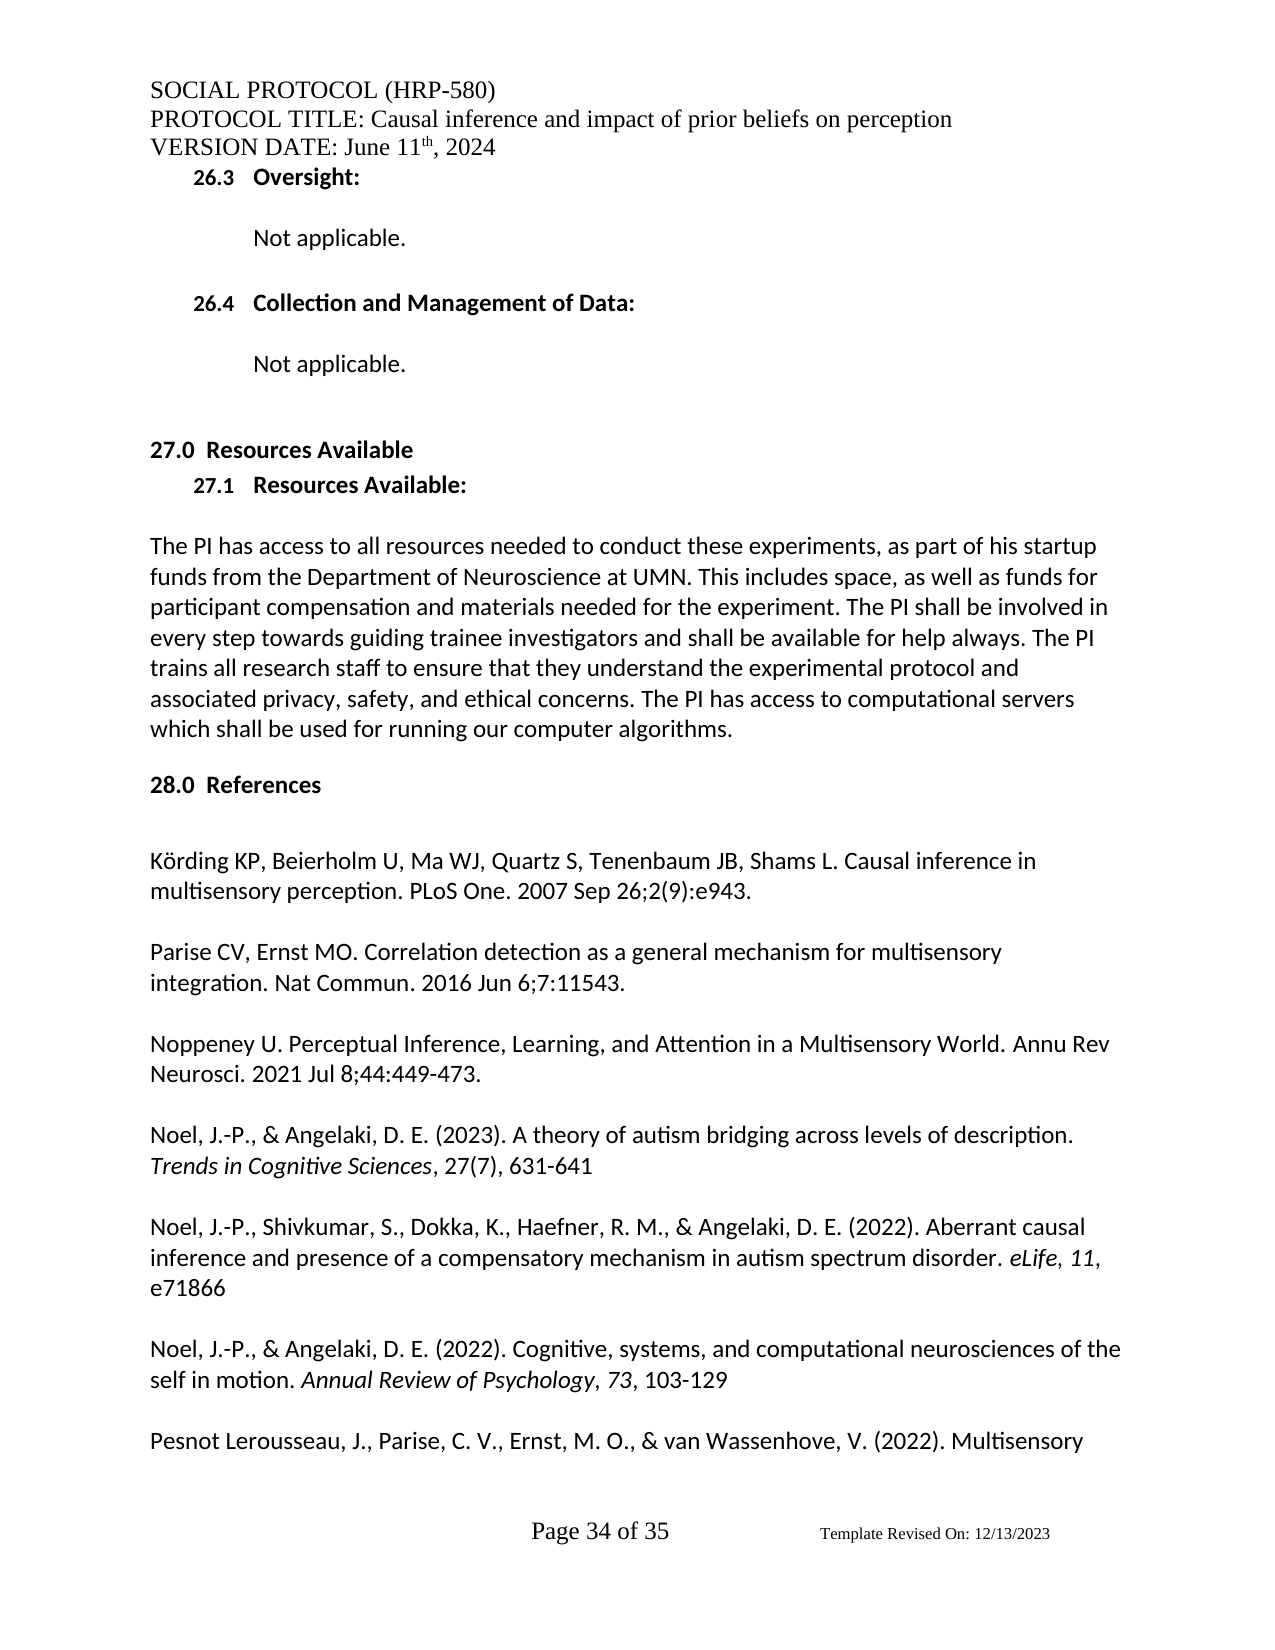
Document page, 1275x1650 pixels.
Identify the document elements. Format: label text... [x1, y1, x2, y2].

text The PI has access to all resources needed to conduct these experiments, as part of his startup funds from the Department of Neuroscience at UMN. This includes space, as well as funds for participant compensation and materials needed for the experiment. The PI shall be involved in every step towards guiding trainee investigators and shall be available for help always. The PI trains all research staff to ensure that they understand the experimental protocol and associated privacy, safety, and ethical concerns. The PI has access to computational servers which shall be used for running our computer algorithms. [150, 500, 1125, 744]
subtitle Resources Available [150, 434, 1125, 465]
subtitle Resources Available: [193, 469, 1125, 500]
subtitle Collection and Management of Data: Not applicable. [193, 287, 1125, 379]
subtitle References [150, 769, 1125, 845]
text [150, 1028, 1125, 1455]
text Körding KP, Beierholm U, Ma WJ, Quartz S, Tenenbaum JB, Shams L. Causal inference in multisensory perception. PLoS One. 2007 Sep 26;2(9):e943. Parise CV, Ernst MO. Correlation detection as a general mechanism for multisensory integration. Nat Commun. 2016 Jun 6;7:11543. [150, 845, 1125, 1028]
subtitle Oversight: Not applicable. [193, 161, 1125, 253]
